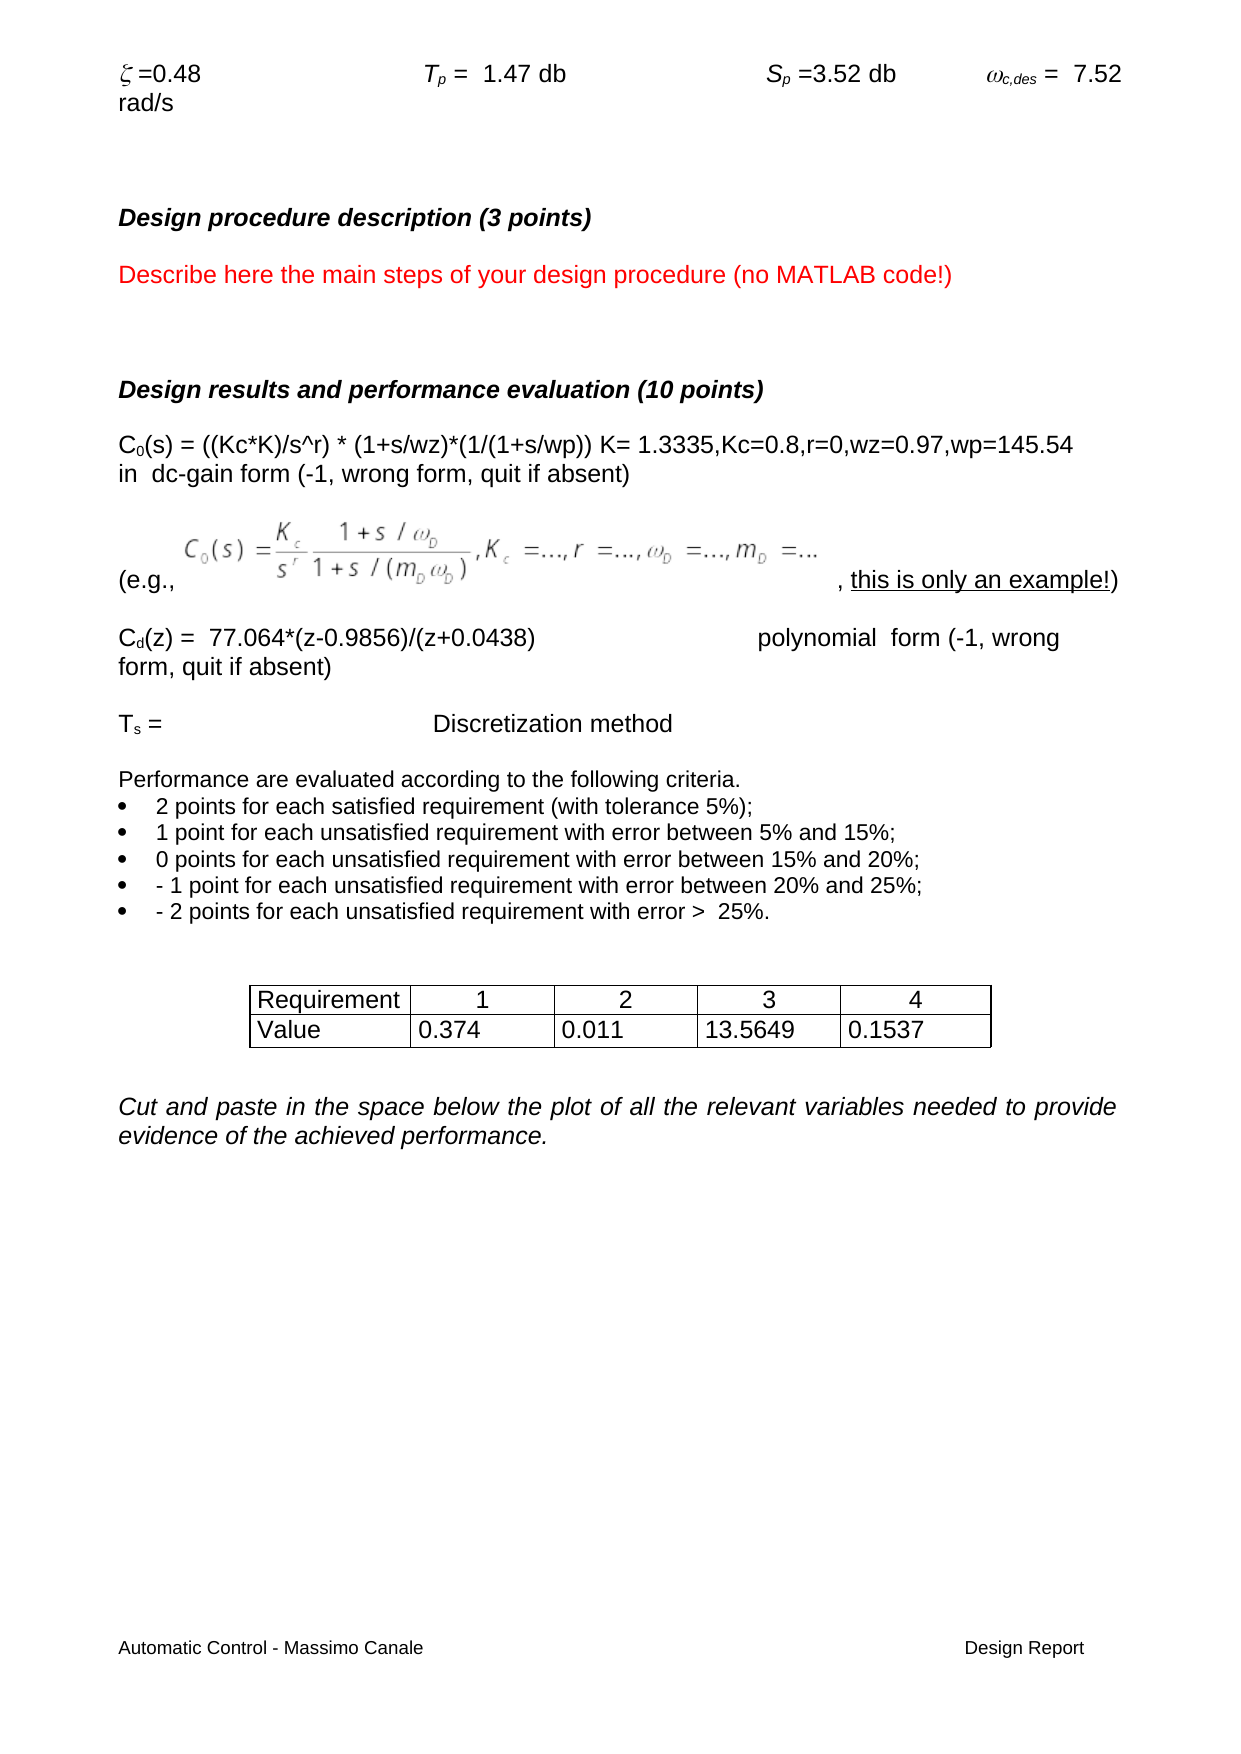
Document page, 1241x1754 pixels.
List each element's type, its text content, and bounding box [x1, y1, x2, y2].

list - 2 points for each unsatisfied requirement with error > 25%. [118, 898, 1122, 924]
text Ts = Discretization method [118, 709, 1122, 738]
table_header 4 [841, 986, 990, 1014]
text Design results and performance evaluation (10 points) [118, 375, 1122, 404]
table_cell Value [251, 1015, 410, 1047]
table_header Requirement [251, 986, 410, 1014]
text Cd(z) = 77.064*(z-0.9856)/(z+0.0438) polynomial form (-1, wrong form, quit if absent) [118, 623, 1122, 680]
text Describe here the main steps of your design procedure (no MATLAB code!) [118, 260, 1122, 289]
list 1 point for each unsatisfied requirement with error between 5% and 15%; [118, 819, 1122, 846]
text Performance are evaluated according to the following criteria. [118, 766, 1122, 793]
table_cell 0.374 [411, 1015, 554, 1047]
table_header 3 [698, 986, 840, 1014]
list 0 points for each unsatisfied requirement with error between 15% and 20%; [118, 846, 1122, 872]
table_cell 0.1537 [841, 1015, 990, 1047]
list 2 points for each satisfied requirement (with tolerance 5%); [118, 793, 1122, 819]
text Design procedure description (3 points) [118, 203, 1122, 232]
table_header 2 [555, 986, 697, 1014]
text  =0.48 Tp = 1.47 db Sp =3.52 db c,des = 7.52 rad/s [118, 59, 1122, 117]
text Cut and paste in the space below the plot of all the relevant variables needed to provide evidence of the achieved performance. [118, 1092, 1122, 1150]
text (e.g., , this is only an example!) [118, 488, 1122, 594]
table_header 1 [411, 986, 554, 1014]
table_cell 0.011 [555, 1015, 697, 1047]
table_cell 13.5649 [698, 1015, 840, 1047]
text in dc-gain form (-1, wrong form, quit if absent) [118, 459, 1122, 488]
text C0(s) = ((Kc*K)/s^r) * (1+s/wz)*(1/(1+s/wp)) K= 1.3335,Kc=0.8,r=0,wz=0.97,wp=145.54 [118, 431, 1122, 459]
list - 1 point for each unsatisfied requirement with error between 20% and 25%; [118, 872, 1122, 898]
